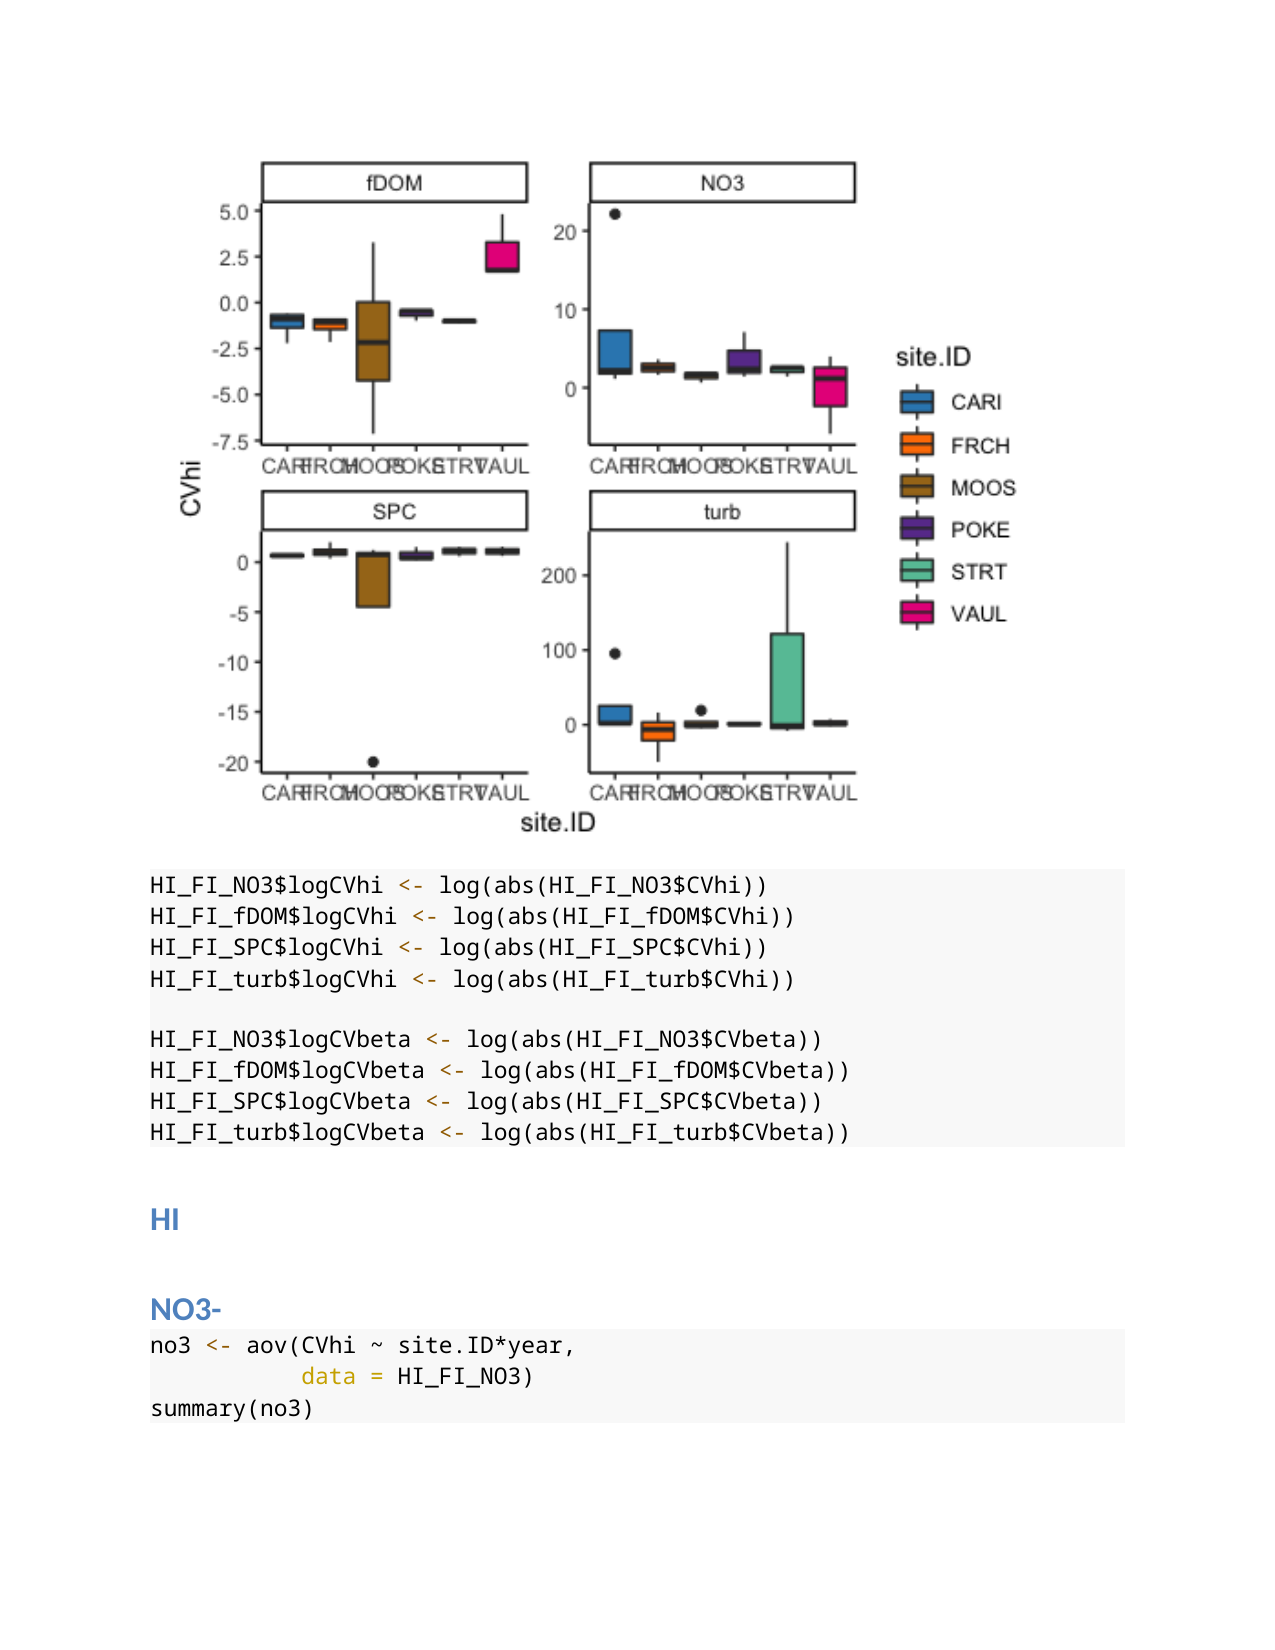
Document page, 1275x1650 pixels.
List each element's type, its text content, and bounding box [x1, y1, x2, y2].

text no3 <- aov(CVhi ~ site.ID*year, data = HI_FI_NO3) summary(no3) [315, 1329, 1125, 1423]
text HI_FI_NO3$logCVhi <- log(abs(HI_FI_NO3$CVhi)) HI_FI_fDOM$logCVhi <- log(abs(HI_FI_fDOM$CVhi)) HI_FI_SPC$logCVhi <- log(abs(HI_FI_SPC$CVhi)) HI_FI_turb$logCVhi <- log(abs(HI_FI_turb$CVhi)) HI_FI_NO3$logCVbeta <- log(abs(HI_FI_NO3$CVbeta)) HI_FI_fDOM$logCVbeta <- log(abs(HI_FI_fDOM$CVbeta)) HI_FI_SPC$logCVbeta <- log(abs(HI_FI_SPC$CVbeta)) HI_FI_turb$logCVbeta <- log(abs(HI_FI_turb$CVbeta)) [150, 869, 1125, 1147]
picture [168, 150, 1044, 850]
subtitle HI [150, 1197, 1125, 1238]
subtitle NO3- [150, 1288, 1125, 1329]
